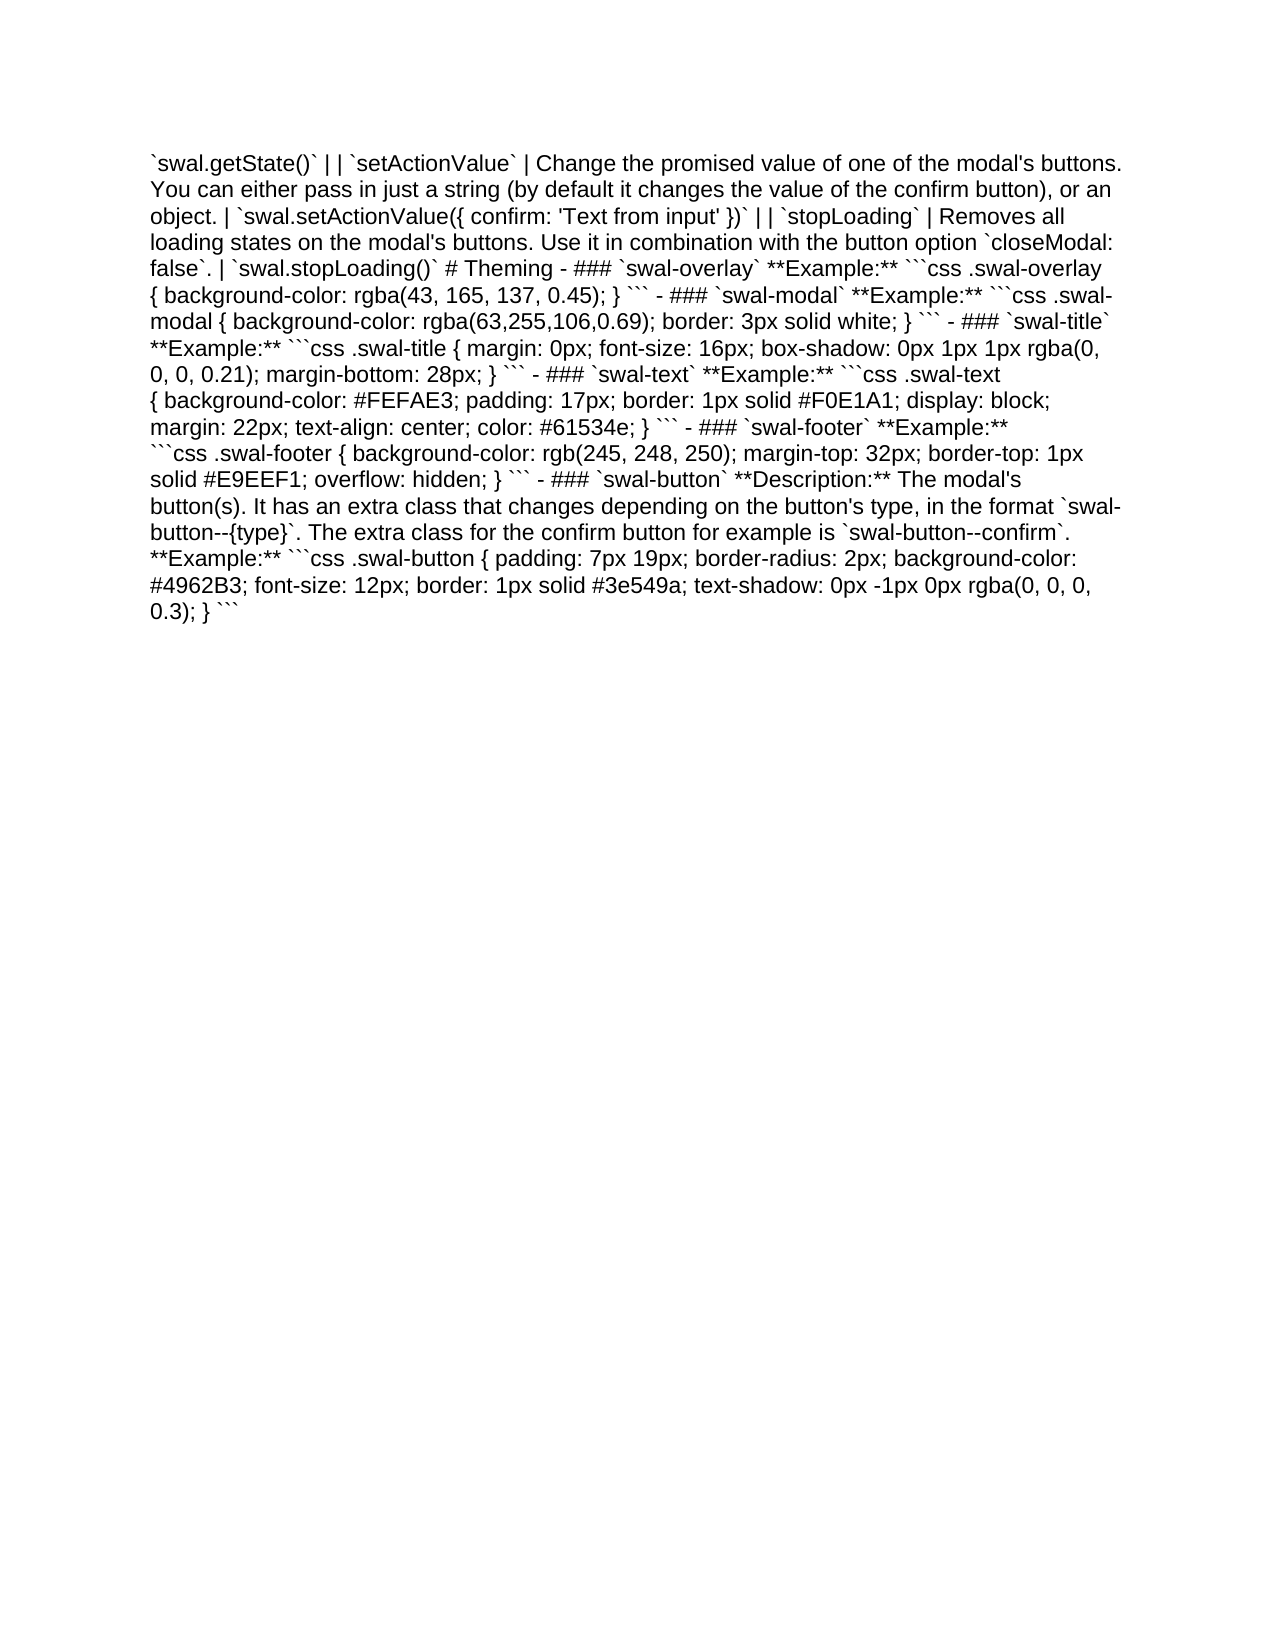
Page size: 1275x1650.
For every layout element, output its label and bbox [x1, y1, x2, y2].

text [150, 150, 1125, 624]
